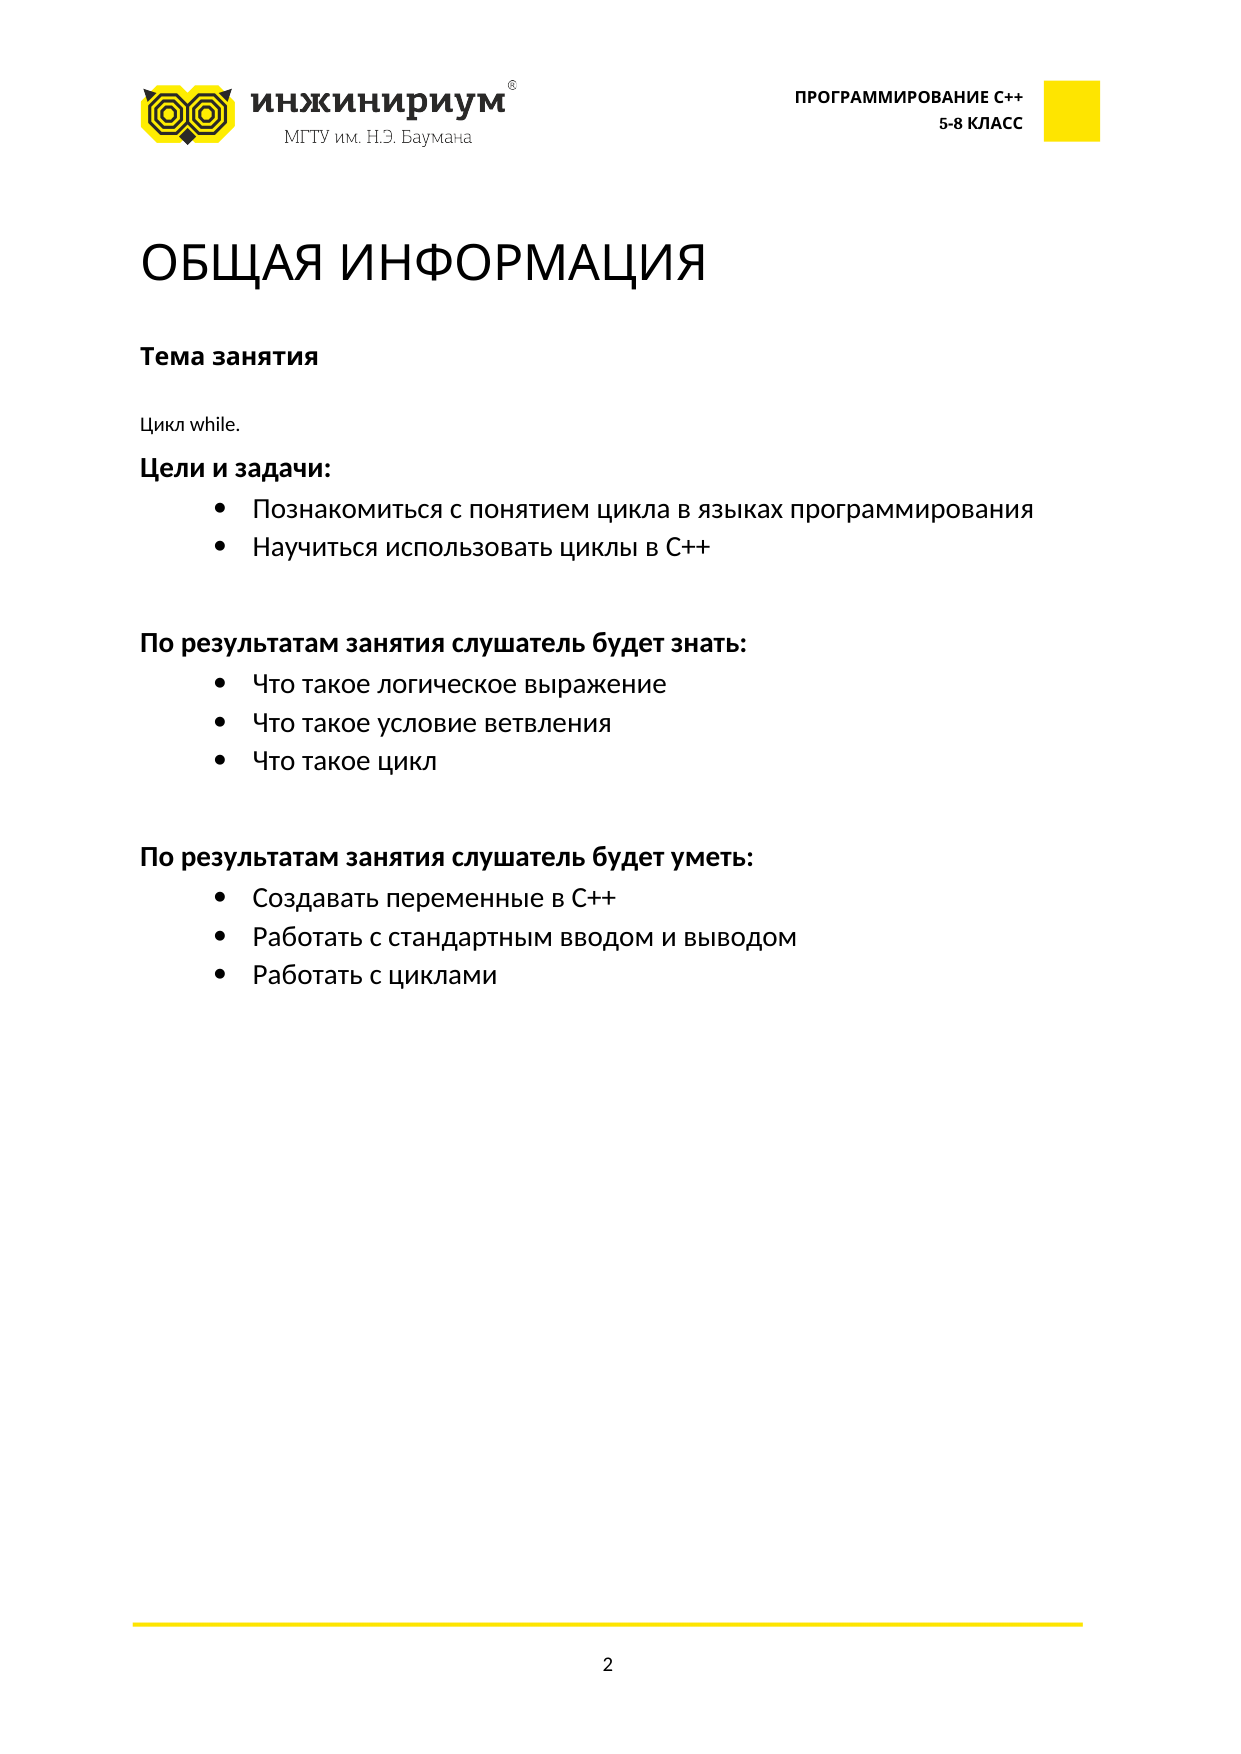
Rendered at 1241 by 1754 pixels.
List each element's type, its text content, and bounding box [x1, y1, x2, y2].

text Цели и задачи: [140, 449, 1090, 485]
subtitle ОБЩАЯ ИНФОРМАЦИЯ [140, 227, 1090, 296]
picture [132, 1622, 1083, 1627]
subtitle Цикл while. [140, 412, 1090, 437]
picture [140, 80, 517, 147]
text По результатам занятия слушатель будет знать: [140, 583, 1090, 660]
list Что такое логическое выражение [215, 665, 1090, 701]
list Работать с стандартным вводом и выводом [215, 918, 1090, 953]
list Научиться использовать циклы в С++ [215, 528, 1090, 564]
list Что такое условие ветвления [215, 704, 1090, 739]
subtitle Тема занятия [140, 339, 1090, 373]
text По результатам занятия слушатель будет уметь: [140, 838, 1090, 874]
list Создавать переменные в С++ [215, 879, 1090, 915]
list Работать с циклами [215, 956, 1090, 992]
list Познакомиться с понятием цикла в языках программирования [215, 490, 1090, 526]
list Что такое цикл [215, 742, 1090, 778]
